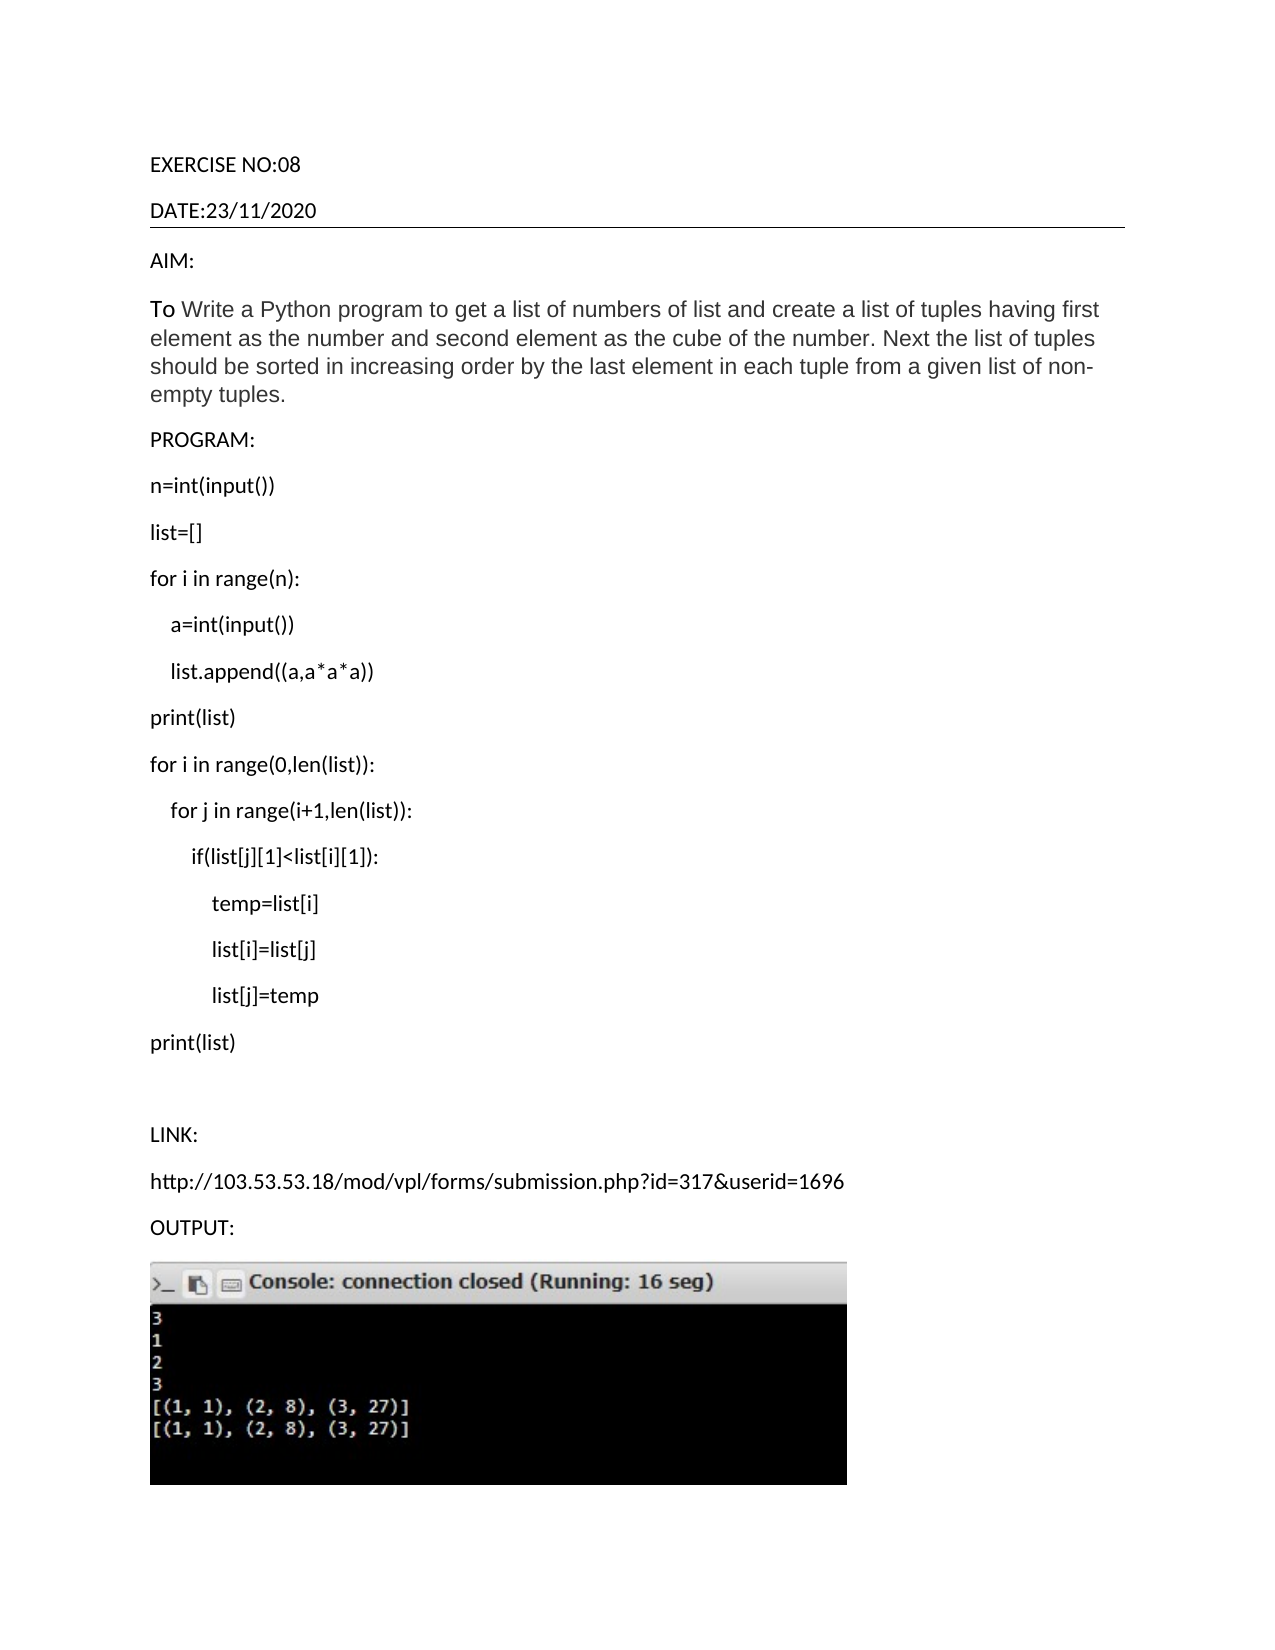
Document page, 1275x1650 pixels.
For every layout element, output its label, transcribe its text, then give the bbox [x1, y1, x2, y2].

text print(list) [150, 1028, 1125, 1056]
text for i in range(n): [150, 564, 1125, 592]
text list[i]=list[j] [150, 935, 1125, 963]
text temp=list[i] [150, 889, 1125, 917]
text for j in range(i+1,len(list)): [150, 796, 1125, 824]
text http://103.53.53.18/mod/vpl/forms/submission.php?id=317&userid=1696 [150, 1167, 1125, 1195]
picture [150, 1259, 847, 1485]
text AIM: [150, 246, 1125, 274]
text DATE:23/11/2020 [150, 196, 1125, 227]
text list.append((a,a*a*a)) [150, 657, 1125, 685]
text a=int(input()) [150, 611, 1125, 639]
text list[j]=temp [150, 981, 1125, 1009]
text print(list) [150, 703, 1125, 731]
text list=[] [150, 518, 1125, 546]
text if(list[j][1]<list[i][1]): [150, 842, 1125, 870]
text To Write a Python program to get a list of numbers of list and create a list of tuples having first element as the number and second element as the cube of the number. Next the list of tuples should be sorted in increasing order by the last element in each tuple from a given list of non-empty tuples. [150, 293, 1125, 407]
text OUTPUT: [150, 1213, 1125, 1241]
text LINK: [150, 1121, 1125, 1148]
text PROGRAM: [150, 425, 1125, 453]
text EXERCISE NO:08 [150, 150, 1125, 178]
text n=int(input()) [150, 472, 1125, 499]
text for i in range(0,len(list)): [150, 750, 1125, 778]
